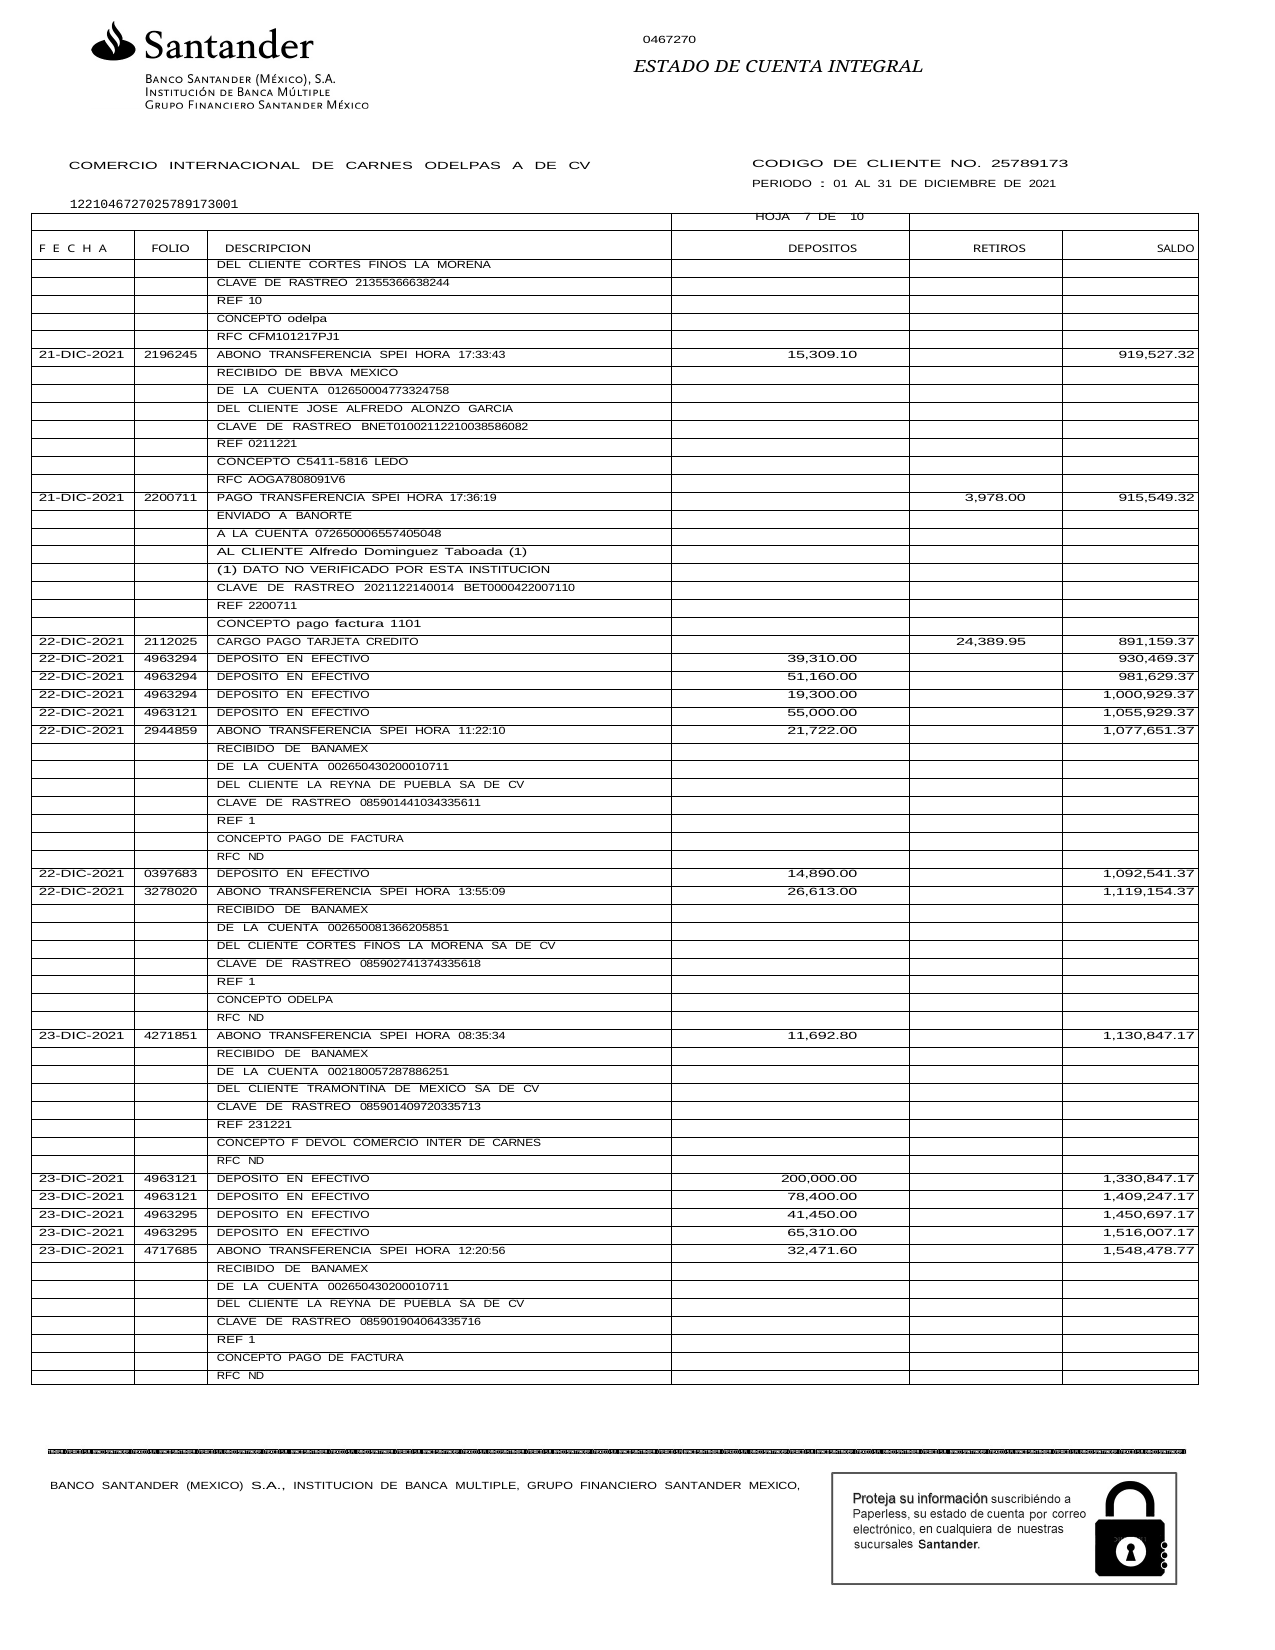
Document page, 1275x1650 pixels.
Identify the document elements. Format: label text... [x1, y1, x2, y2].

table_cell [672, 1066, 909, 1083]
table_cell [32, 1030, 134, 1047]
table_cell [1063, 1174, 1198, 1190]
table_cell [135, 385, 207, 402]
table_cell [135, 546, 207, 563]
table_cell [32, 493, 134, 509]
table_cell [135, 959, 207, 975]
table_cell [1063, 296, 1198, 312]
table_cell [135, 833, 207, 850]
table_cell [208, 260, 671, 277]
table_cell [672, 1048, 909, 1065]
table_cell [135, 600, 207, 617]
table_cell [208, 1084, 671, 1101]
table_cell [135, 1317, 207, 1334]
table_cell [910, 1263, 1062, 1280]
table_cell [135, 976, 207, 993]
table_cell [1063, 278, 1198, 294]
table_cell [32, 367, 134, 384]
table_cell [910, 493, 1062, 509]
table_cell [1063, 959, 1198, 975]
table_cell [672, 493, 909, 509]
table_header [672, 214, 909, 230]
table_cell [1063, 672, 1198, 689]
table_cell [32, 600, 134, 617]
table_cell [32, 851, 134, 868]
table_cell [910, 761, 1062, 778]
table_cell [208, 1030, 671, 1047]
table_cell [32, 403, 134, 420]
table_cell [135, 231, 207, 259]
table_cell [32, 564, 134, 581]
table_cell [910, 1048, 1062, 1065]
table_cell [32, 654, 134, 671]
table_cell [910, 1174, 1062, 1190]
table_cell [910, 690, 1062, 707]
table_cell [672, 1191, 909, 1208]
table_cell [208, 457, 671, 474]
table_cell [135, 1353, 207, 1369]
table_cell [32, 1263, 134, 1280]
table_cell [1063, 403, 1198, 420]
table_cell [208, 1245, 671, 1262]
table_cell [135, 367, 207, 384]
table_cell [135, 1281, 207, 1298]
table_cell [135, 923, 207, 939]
subtitle 1221046727025789173001 [69, 198, 600, 212]
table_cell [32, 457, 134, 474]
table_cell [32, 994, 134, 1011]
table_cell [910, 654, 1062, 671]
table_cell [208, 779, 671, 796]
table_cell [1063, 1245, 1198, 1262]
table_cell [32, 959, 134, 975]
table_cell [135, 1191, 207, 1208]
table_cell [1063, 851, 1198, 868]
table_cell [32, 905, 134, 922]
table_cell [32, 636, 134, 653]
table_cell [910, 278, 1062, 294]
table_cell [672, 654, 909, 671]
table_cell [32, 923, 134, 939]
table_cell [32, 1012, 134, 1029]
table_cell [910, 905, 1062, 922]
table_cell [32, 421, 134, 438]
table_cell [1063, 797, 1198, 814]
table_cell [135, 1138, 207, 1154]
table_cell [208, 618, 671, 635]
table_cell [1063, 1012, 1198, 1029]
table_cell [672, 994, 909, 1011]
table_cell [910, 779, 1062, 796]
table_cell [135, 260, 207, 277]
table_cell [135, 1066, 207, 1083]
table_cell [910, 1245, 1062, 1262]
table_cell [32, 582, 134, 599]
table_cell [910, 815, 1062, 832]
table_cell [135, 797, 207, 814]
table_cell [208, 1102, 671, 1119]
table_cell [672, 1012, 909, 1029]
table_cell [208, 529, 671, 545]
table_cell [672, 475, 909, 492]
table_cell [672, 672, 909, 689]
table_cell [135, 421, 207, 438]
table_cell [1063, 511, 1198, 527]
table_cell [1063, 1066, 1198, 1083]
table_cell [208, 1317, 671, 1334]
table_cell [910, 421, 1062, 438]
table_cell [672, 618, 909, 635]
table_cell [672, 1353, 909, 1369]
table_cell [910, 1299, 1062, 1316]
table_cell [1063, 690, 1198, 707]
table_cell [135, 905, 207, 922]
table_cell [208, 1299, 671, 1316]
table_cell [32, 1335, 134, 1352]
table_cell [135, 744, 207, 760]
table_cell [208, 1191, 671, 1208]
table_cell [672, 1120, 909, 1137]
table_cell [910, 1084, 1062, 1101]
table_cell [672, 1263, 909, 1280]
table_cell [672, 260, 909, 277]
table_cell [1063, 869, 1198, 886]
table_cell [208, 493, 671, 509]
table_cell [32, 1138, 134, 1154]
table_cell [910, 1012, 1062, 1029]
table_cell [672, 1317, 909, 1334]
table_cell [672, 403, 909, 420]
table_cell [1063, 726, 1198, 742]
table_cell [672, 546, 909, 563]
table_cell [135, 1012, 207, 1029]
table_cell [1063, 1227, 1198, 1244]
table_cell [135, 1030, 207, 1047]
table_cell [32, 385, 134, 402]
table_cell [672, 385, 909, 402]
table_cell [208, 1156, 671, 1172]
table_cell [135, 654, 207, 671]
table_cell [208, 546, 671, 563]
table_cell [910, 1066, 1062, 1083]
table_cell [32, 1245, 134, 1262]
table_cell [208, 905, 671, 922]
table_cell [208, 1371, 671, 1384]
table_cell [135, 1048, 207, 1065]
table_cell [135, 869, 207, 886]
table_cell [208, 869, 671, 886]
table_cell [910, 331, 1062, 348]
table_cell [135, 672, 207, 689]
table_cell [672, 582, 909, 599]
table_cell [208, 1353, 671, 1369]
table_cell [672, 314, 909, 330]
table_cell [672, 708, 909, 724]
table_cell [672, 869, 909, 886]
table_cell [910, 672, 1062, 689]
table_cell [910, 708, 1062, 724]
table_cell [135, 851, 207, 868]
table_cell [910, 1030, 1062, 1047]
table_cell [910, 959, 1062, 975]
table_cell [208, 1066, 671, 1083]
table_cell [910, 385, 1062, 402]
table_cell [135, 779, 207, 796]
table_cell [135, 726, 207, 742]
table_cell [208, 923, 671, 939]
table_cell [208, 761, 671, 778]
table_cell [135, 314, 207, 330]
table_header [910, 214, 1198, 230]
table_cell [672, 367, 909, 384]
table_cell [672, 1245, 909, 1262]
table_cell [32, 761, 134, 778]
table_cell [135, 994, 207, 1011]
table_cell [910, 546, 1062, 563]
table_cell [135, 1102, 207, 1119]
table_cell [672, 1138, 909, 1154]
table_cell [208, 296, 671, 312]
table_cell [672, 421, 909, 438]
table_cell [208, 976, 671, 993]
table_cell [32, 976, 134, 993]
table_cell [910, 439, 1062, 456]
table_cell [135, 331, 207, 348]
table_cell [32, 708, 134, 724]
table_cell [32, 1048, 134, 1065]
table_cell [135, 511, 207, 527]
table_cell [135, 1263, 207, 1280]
picture [830, 1470, 1179, 1587]
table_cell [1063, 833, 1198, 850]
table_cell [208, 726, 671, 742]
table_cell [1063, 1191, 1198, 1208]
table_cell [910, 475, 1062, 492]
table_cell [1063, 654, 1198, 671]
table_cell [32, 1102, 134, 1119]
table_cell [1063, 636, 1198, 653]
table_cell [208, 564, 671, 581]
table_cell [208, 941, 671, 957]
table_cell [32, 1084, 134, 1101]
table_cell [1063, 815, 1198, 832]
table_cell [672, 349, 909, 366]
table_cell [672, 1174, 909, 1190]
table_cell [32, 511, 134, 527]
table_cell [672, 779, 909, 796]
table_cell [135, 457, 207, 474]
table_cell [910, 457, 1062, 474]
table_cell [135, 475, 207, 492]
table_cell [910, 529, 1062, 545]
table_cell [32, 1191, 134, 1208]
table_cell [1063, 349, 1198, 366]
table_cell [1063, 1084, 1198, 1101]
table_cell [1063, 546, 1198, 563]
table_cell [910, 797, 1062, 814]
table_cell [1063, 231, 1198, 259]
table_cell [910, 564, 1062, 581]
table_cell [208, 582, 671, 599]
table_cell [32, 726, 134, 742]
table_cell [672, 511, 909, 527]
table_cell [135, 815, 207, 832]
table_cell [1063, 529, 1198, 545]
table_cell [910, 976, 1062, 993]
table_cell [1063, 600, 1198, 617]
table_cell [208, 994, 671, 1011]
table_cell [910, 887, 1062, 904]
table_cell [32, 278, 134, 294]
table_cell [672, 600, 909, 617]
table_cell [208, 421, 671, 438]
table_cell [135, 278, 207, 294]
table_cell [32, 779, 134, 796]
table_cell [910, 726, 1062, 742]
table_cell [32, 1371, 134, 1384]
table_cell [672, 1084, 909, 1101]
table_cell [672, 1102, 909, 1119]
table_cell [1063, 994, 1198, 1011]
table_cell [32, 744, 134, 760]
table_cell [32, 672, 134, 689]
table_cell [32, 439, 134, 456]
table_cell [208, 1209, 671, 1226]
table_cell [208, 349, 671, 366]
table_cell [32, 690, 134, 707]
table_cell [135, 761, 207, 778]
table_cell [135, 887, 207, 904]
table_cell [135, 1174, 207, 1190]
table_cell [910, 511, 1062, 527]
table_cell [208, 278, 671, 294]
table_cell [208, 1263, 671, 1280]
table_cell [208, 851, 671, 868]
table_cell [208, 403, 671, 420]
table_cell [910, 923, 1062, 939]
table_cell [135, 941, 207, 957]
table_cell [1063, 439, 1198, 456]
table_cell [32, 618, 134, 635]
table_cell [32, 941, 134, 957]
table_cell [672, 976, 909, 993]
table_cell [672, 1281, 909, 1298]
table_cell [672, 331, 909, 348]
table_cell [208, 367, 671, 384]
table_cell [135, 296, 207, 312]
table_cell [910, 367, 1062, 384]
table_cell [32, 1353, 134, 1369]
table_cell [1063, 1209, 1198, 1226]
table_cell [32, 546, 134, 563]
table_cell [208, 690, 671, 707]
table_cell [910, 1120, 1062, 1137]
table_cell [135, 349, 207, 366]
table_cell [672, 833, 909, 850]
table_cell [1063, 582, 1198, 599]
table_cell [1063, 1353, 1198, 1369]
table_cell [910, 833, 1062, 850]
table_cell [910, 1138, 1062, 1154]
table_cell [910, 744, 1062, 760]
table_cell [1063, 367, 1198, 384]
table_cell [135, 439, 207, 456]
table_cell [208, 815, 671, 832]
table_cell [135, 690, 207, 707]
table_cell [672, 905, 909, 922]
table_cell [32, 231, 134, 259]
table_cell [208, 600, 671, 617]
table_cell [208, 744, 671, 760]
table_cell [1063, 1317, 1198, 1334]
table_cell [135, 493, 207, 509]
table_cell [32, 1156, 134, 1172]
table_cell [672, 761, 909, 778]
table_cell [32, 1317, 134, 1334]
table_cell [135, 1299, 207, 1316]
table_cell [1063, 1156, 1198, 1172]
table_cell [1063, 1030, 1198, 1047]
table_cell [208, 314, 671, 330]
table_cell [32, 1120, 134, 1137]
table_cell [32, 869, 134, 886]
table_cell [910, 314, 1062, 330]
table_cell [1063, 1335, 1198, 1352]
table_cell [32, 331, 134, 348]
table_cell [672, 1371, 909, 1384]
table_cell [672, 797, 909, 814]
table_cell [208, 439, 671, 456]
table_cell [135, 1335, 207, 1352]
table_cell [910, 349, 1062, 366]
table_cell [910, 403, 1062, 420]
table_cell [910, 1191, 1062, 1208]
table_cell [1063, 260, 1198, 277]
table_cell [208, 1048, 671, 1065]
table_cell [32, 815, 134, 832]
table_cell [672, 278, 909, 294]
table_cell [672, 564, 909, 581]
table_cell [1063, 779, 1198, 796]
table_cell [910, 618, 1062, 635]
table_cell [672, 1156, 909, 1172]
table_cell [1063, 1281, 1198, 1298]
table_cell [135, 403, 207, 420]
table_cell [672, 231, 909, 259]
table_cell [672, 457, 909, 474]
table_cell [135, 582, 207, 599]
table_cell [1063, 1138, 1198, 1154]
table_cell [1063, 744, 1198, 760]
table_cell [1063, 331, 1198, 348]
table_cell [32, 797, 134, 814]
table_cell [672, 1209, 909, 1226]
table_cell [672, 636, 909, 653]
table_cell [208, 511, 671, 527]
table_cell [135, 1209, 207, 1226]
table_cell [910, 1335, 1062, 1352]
picture [45, 1445, 1187, 1454]
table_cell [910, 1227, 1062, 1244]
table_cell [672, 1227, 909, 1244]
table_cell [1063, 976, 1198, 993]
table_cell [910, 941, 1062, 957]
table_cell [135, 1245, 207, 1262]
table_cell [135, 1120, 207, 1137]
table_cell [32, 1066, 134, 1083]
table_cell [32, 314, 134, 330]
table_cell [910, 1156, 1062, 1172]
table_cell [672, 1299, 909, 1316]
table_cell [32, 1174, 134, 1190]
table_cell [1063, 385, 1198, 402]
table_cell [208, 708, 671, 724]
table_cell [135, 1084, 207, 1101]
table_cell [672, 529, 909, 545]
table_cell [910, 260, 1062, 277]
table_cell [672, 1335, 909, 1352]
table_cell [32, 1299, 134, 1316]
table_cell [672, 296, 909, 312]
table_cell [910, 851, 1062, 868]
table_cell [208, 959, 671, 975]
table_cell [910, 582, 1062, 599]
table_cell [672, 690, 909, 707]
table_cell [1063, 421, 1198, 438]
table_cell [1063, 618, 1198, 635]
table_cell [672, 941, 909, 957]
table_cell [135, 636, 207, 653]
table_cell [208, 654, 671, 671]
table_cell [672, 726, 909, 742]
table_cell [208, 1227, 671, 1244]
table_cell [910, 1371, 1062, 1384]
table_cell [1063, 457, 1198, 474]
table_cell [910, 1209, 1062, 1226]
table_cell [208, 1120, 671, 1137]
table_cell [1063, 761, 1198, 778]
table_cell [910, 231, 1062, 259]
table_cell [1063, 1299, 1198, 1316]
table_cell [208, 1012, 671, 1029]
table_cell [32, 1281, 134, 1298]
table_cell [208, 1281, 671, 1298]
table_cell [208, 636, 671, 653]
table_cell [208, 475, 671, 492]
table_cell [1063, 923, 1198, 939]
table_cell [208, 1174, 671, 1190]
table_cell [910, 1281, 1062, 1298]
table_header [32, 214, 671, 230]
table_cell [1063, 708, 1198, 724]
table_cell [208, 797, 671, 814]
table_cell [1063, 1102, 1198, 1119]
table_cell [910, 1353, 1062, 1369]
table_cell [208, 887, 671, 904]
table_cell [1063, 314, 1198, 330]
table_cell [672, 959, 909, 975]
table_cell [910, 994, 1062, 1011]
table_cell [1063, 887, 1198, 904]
picture [91, 21, 369, 109]
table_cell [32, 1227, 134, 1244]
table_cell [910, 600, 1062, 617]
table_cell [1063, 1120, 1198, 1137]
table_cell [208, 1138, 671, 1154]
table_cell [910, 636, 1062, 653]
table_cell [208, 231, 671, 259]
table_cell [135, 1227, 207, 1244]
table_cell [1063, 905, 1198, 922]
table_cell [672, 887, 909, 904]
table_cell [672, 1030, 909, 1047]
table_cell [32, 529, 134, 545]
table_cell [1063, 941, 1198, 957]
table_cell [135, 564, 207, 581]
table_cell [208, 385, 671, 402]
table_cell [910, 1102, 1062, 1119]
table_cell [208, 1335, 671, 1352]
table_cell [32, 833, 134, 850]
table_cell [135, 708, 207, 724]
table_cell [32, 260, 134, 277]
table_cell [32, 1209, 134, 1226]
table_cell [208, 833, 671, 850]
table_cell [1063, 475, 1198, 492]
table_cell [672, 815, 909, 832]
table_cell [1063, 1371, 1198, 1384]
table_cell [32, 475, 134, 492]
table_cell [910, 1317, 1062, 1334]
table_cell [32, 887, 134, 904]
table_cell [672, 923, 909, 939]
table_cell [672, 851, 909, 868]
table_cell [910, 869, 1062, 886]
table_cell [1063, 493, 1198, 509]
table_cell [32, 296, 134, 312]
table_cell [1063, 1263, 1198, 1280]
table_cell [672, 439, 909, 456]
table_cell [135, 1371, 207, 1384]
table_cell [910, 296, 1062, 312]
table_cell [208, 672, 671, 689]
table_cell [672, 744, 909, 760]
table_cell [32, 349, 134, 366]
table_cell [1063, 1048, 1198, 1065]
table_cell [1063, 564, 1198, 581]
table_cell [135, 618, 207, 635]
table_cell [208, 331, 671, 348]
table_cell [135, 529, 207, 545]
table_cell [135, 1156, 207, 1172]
